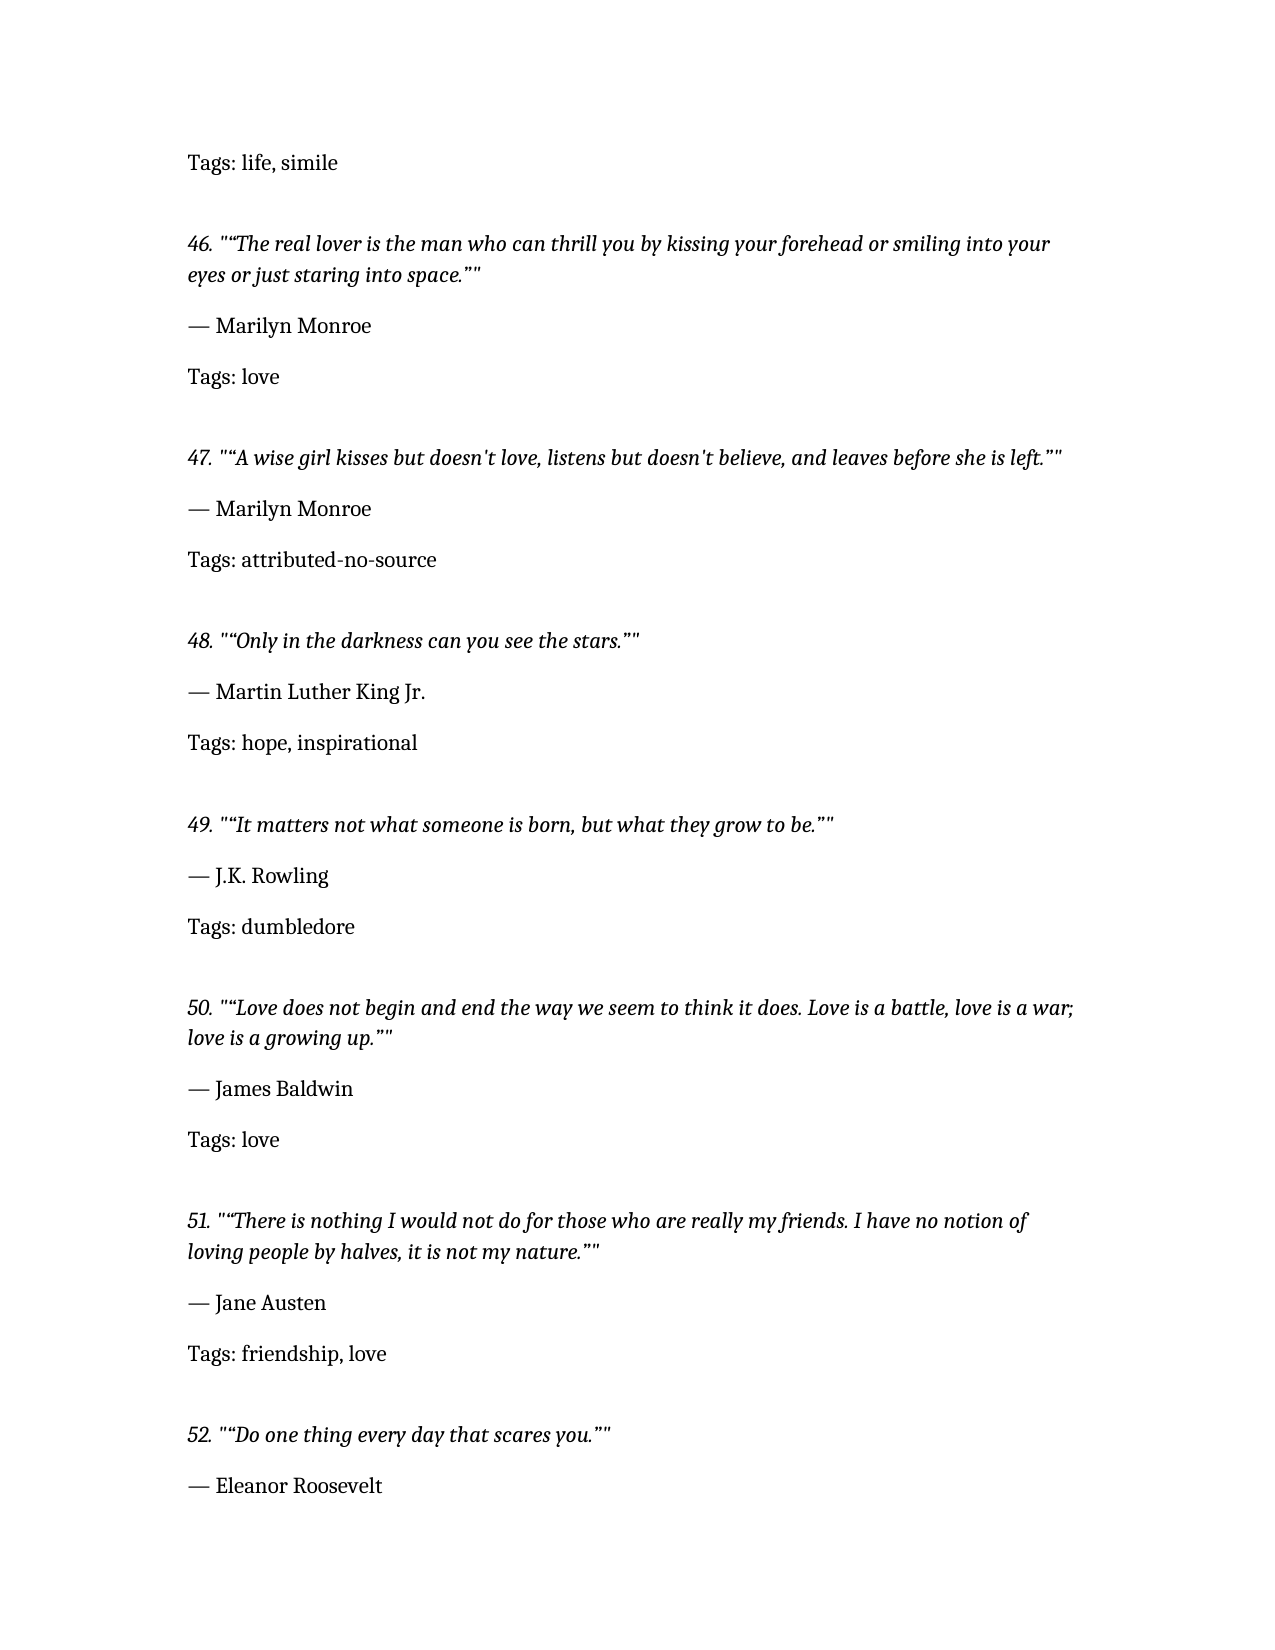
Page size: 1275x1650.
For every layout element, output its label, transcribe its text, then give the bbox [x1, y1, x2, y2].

text — Martin Luther King Jr. [187, 679, 1087, 706]
text — James Baldwin [187, 1076, 1087, 1102]
text 49. "“It matters not what someone is born, but what they grow to be.”" [187, 811, 1087, 838]
text Tags: attributed-no-source [187, 547, 1087, 603]
text — Marilyn Monroe [187, 496, 1087, 522]
text — Eleanor Roosevelt [187, 1473, 1087, 1499]
text Tags: love [187, 363, 1087, 420]
text — J.K. Rowling [187, 862, 1087, 889]
text 46. "“The real lover is the man who can thrill you by kissing your forehead or smiling into your eyes or just staring into space.”" [187, 231, 1087, 288]
text Tags: hope, inspirational [187, 730, 1087, 787]
text 50. "“Love does not begin and end the way we seem to think it does. Love is a battle, love is a war; love is a growing up.”" [187, 995, 1087, 1051]
text Tags: friendship, love [187, 1341, 1087, 1397]
text — Marilyn Monroe [187, 312, 1087, 339]
text 52. "“Do one thing every day that scares you.”" [187, 1422, 1087, 1448]
text 51. "“There is nothing I would not do for those who are really my friends. I have no notion of loving people by halves, it is not my nature.”" [187, 1208, 1087, 1265]
text 48. "“Only in the darkness can you see the stars.”" [187, 628, 1087, 654]
text Tags: love [187, 1127, 1087, 1184]
text 47. "“A wise girl kisses but doesn't love, listens but doesn't believe, and leaves before she is left.”" [187, 445, 1087, 471]
text Tags: life, simile [187, 150, 1087, 207]
text — Jane Austen [187, 1289, 1087, 1316]
text Tags: dumbledore [187, 913, 1087, 970]
